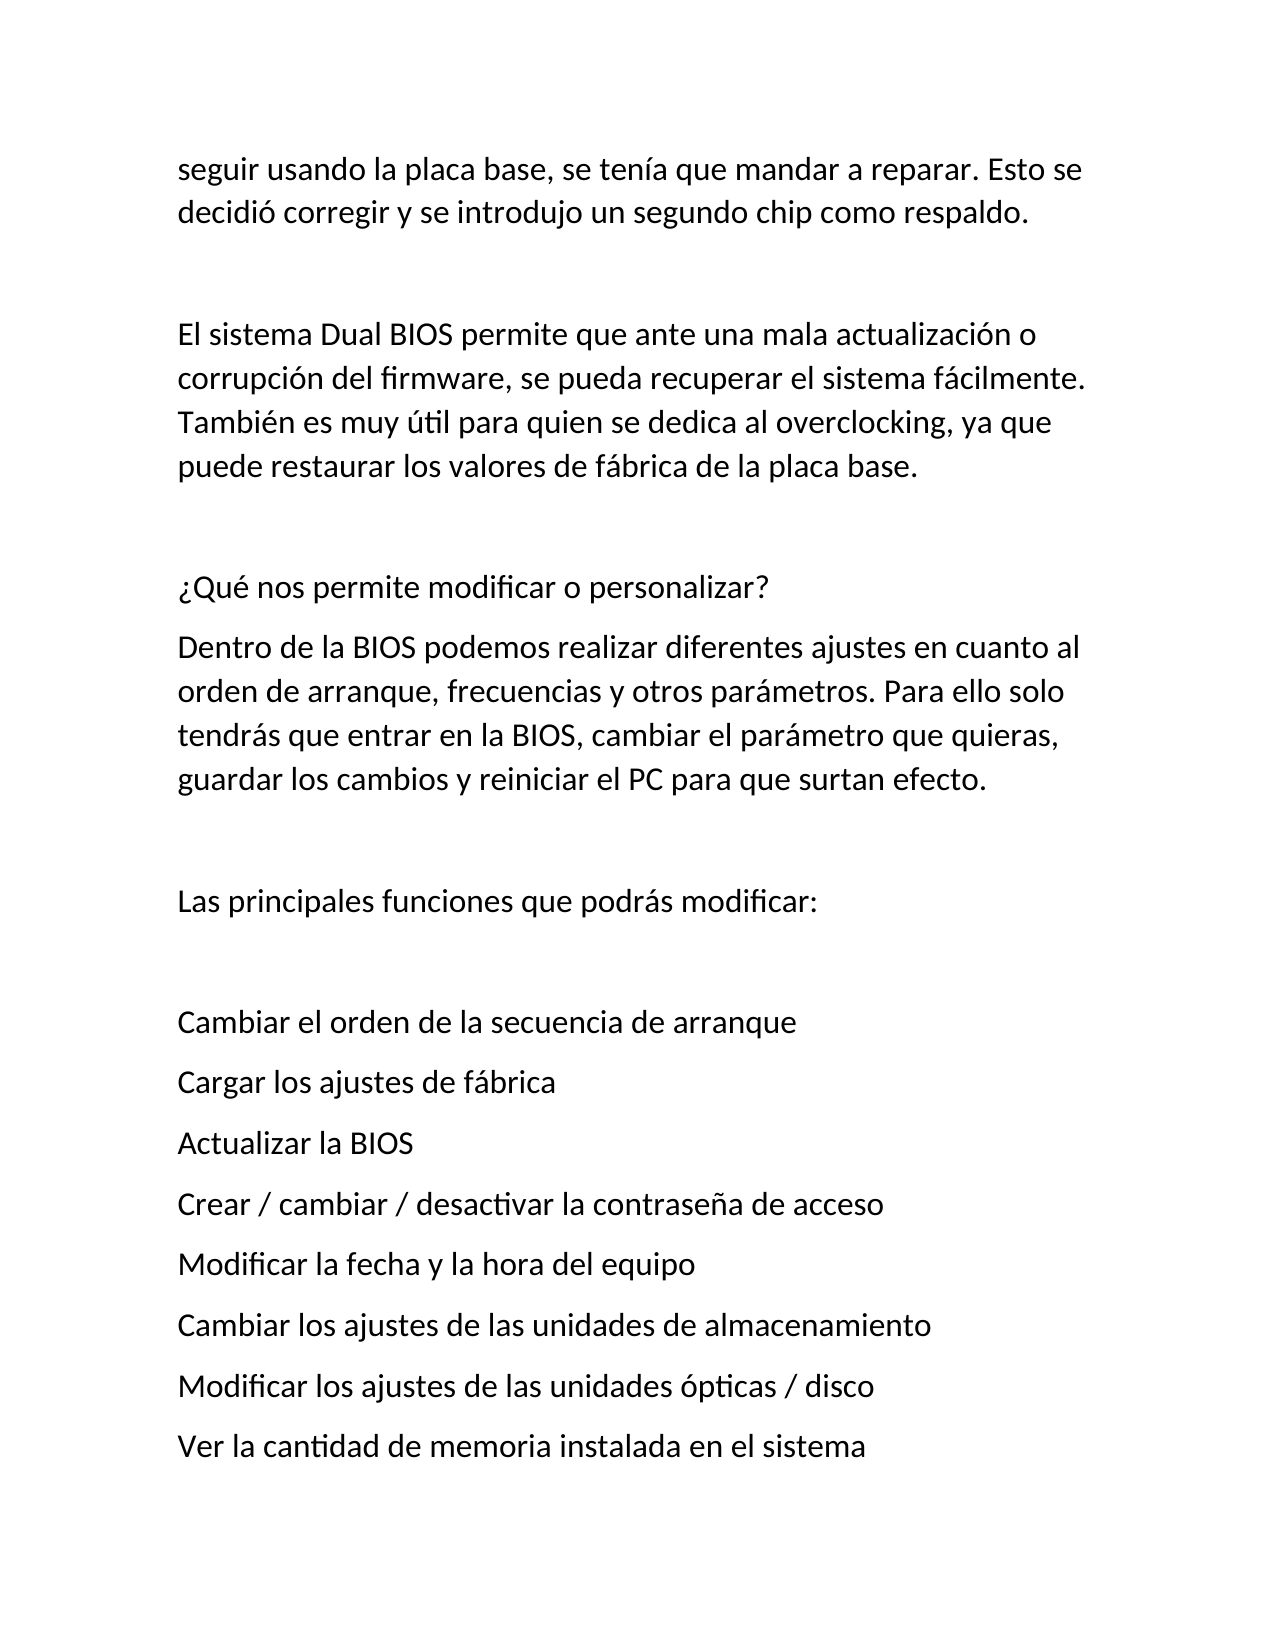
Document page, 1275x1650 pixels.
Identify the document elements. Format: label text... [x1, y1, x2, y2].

text ¿Qué nos permite modificar o personalizar? [177, 566, 1098, 607]
text Actualizar la BIOS [177, 1122, 1098, 1163]
text Modificar los ajustes de las unidades ópticas / disco [177, 1365, 1098, 1405]
text Modificar la fecha y la hora del equipo [177, 1243, 1098, 1284]
text Ver la cantidad de memoria instalada en el sistema [177, 1425, 1098, 1466]
text Cambiar el orden de la secuencia de arranque [177, 1001, 1098, 1042]
text Crear / cambiar / desactivar la contraseña de acceso [177, 1183, 1098, 1223]
text El sistema Dual BIOS permite que ante una mala actualización o corrupción del firmware, se pueda recuperar el sistema fácilmente. También es muy útil para quien se dedica al overclocking, ya que puede restaurar los valores de fábrica de la placa base. [177, 313, 1098, 485]
text Cargar los ajustes de fábrica [177, 1062, 1098, 1102]
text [177, 148, 1098, 232]
text Las principales funciones que podrás modificar: [177, 880, 1098, 920]
text Dentro de la BIOS podemos realizar diferentes ajustes en cuanto al orden de arranque, frecuencias y otros parámetros. Para ello solo tendrás que entrar en la BIOS, cambiar el parámetro que quieras, guardar los cambios y reiniciar el PC para que surtan efecto. [177, 627, 1098, 799]
text Cambiar los ajustes de las unidades de almacenamiento [177, 1304, 1098, 1345]
